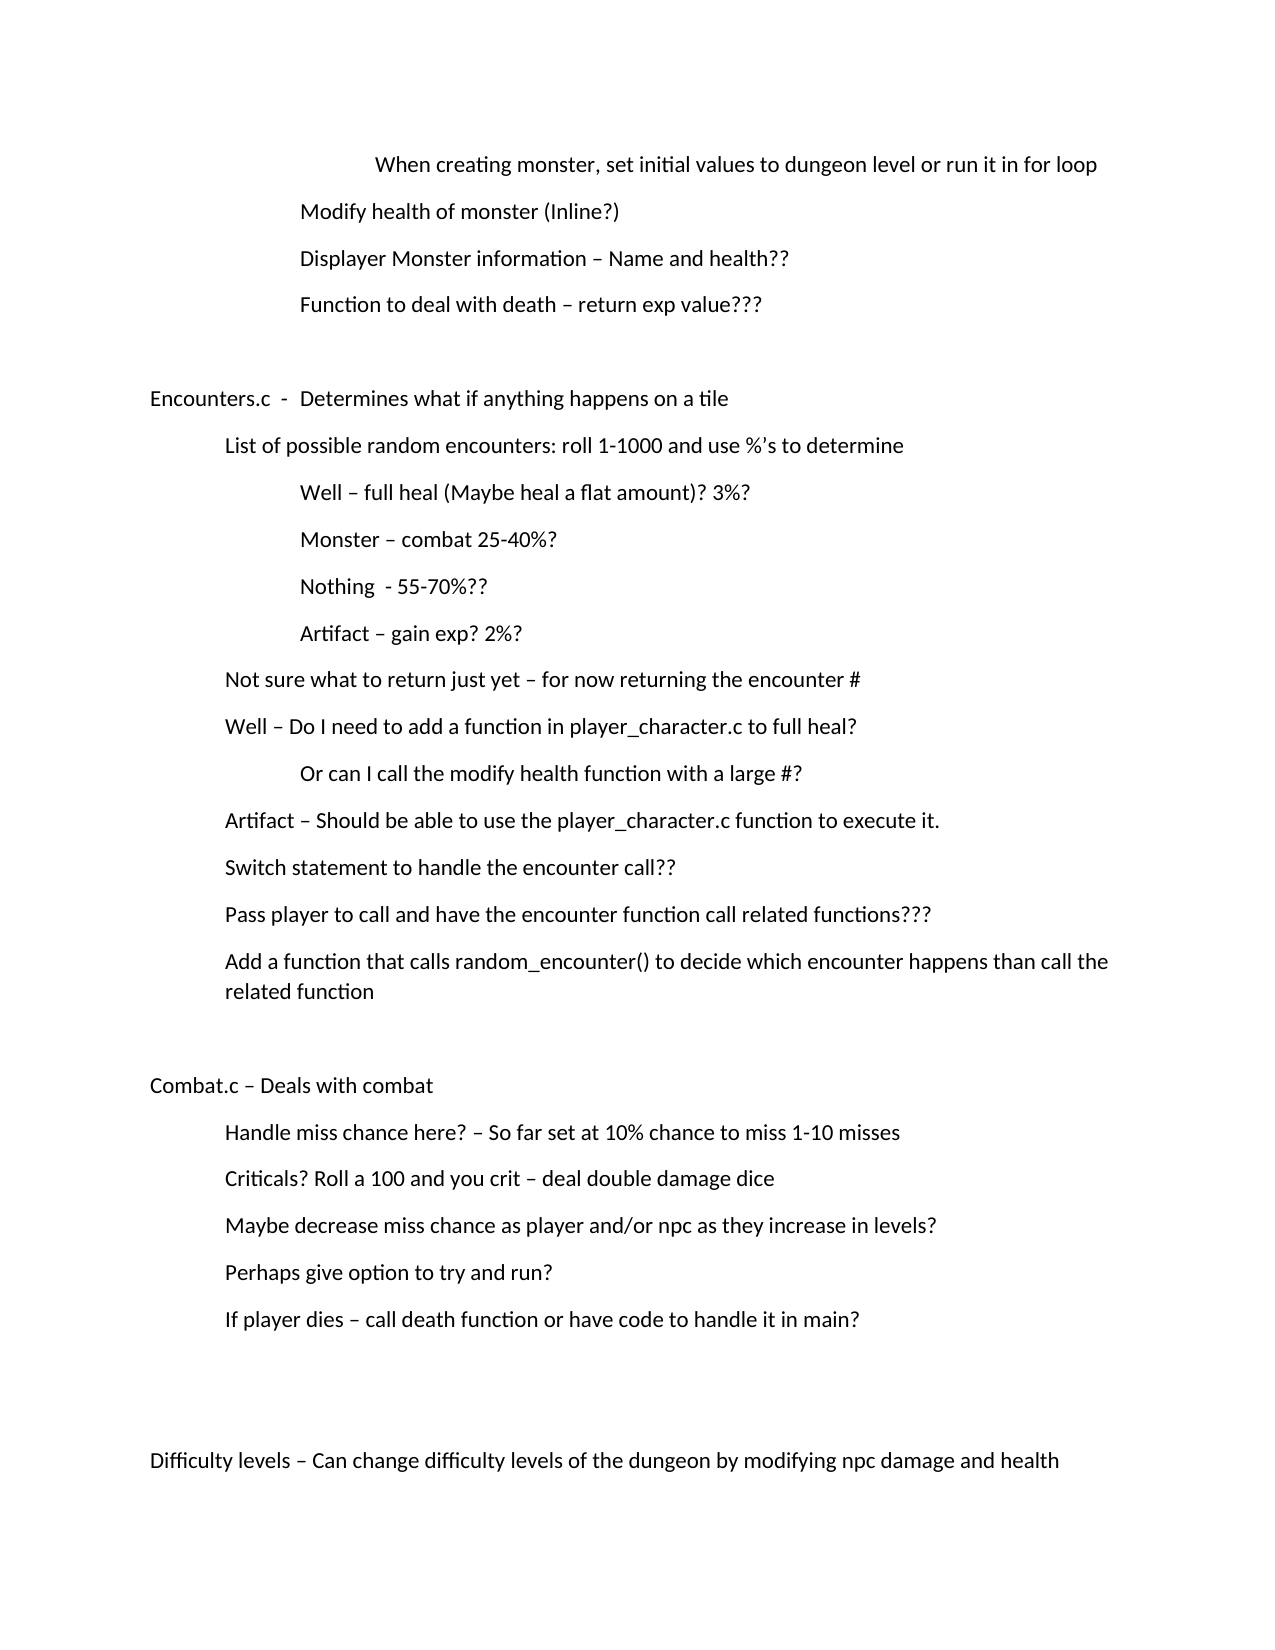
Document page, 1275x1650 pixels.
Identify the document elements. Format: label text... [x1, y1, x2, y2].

text Monster – combat 25-40%? [150, 525, 1125, 553]
text Switch statement to handle the encounter call?? [225, 853, 1125, 881]
text When creating monster, set initial values to dungeon level or run it in for loop [150, 150, 1125, 178]
text Add a function that calls random_encounter() to decide which encounter happens than call the related function [225, 947, 1125, 1005]
text Combat.c – Deals with combat [150, 1071, 1125, 1099]
text Nothing - 55-70%?? [150, 572, 1125, 600]
text Artifact – gain exp? 2%? [150, 619, 1125, 647]
text Well – Do I need to add a function in player_character.c to full heal? [225, 712, 1125, 741]
text Pass player to call and have the encounter function call related functions??? [225, 900, 1125, 928]
text If player dies – call death function or have code to handle it in main? [150, 1305, 1125, 1333]
text Artifact – Should be able to use the player_character.c function to execute it. [225, 806, 1125, 834]
text Or can I call the modify health function with a large #? [225, 759, 1125, 787]
text Difficulty levels – Can change difficulty levels of the dungeon by modifying npc damage and health [150, 1446, 1125, 1474]
text Well – full heal (Maybe heal a flat amount)? 3%? [150, 478, 1125, 506]
text Modify health of monster (Inline?) [150, 197, 1125, 225]
text Displayer Monster information – Name and health?? [150, 244, 1125, 272]
text Maybe decrease miss chance as player and/or npc as they increase in levels? [150, 1211, 1125, 1239]
text List of possible random encounters: roll 1-1000 and use %’s to determine [150, 431, 1125, 459]
text Perhaps give option to try and run? [150, 1258, 1125, 1286]
text Function to deal with death – return exp value??? [150, 291, 1125, 319]
text Encounters.c - Determines what if anything happens on a tile [150, 384, 1125, 412]
text Handle miss chance here? – So far set at 10% chance to miss 1-10 misses [150, 1118, 1125, 1146]
text Not sure what to return just yet – for now returning the encounter # [225, 666, 1125, 694]
text Criticals? Roll a 100 and you crit – deal double damage dice [150, 1164, 1125, 1193]
